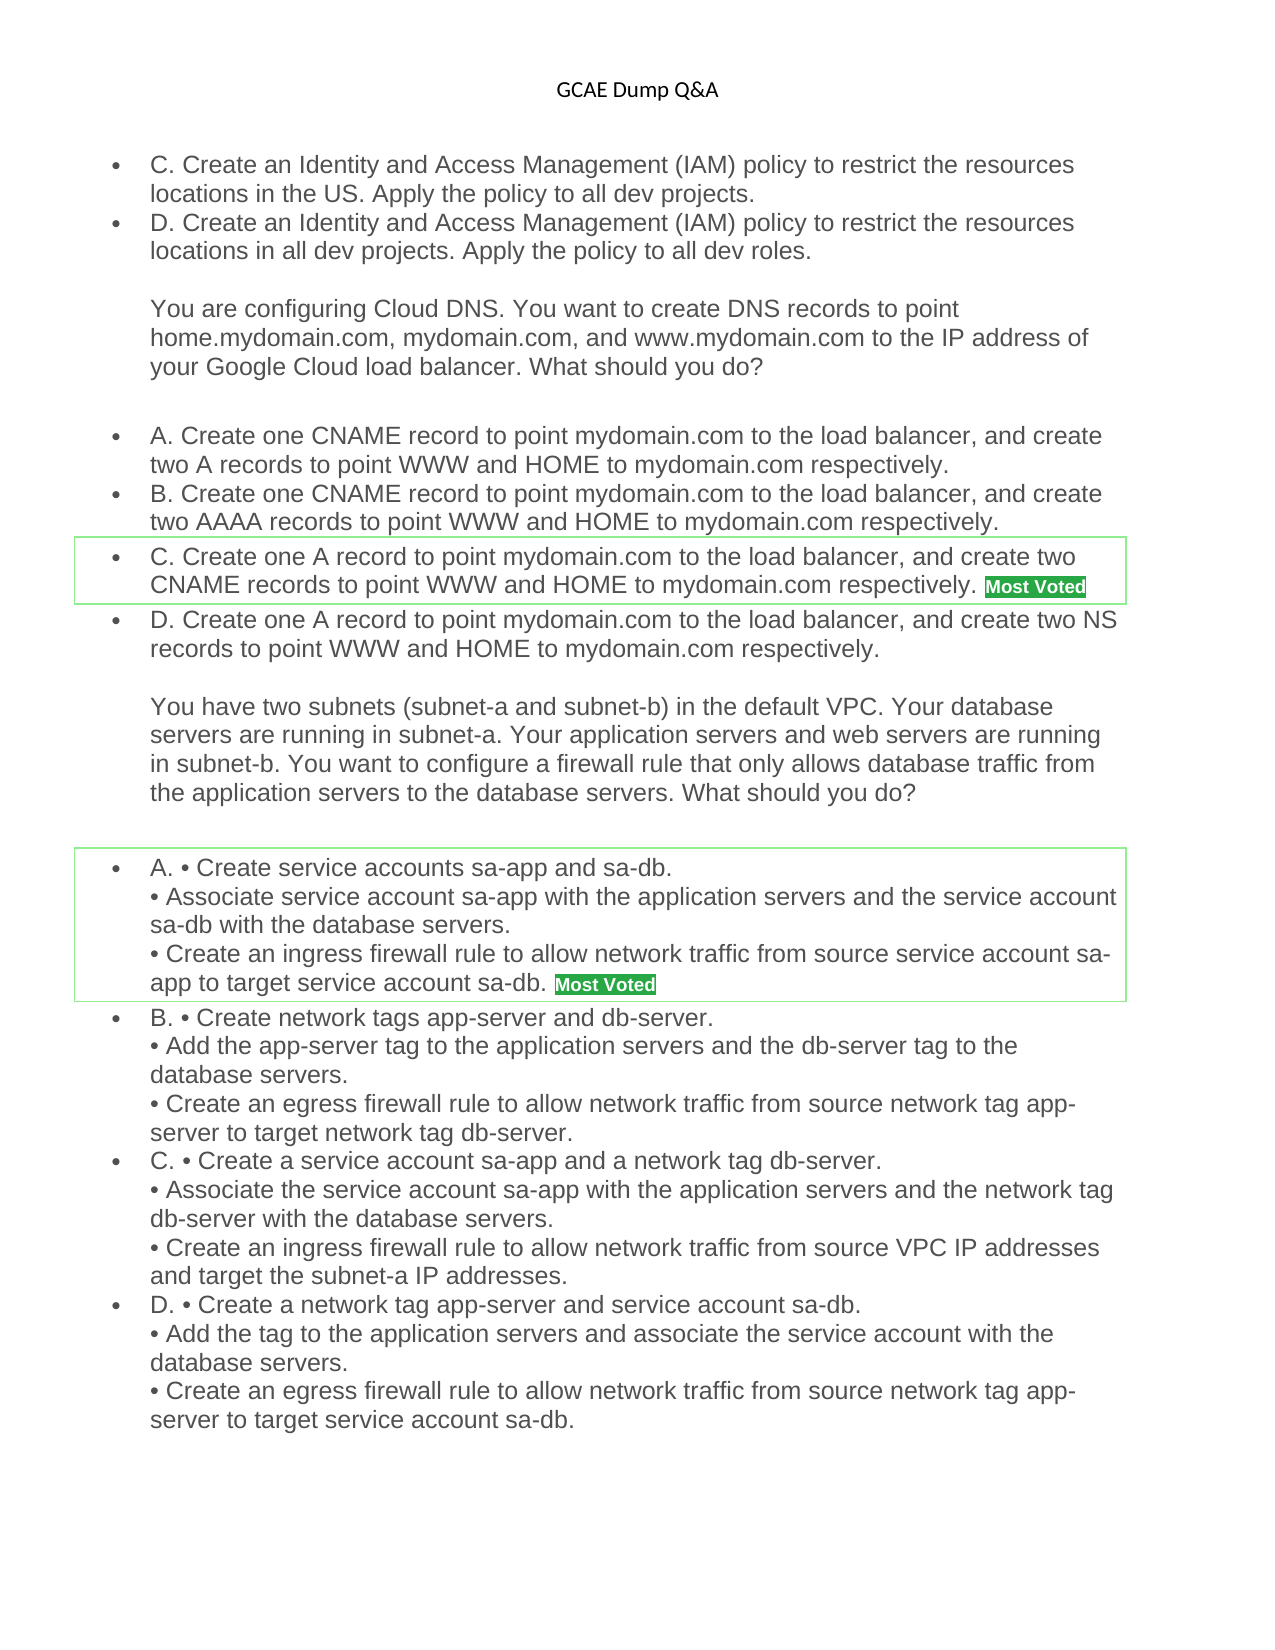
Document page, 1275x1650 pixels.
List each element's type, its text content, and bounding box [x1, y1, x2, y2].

list A. Create one CNAME record to point mydomain.com to the load balancer, and create two A records to point WWW and HOME to mydomain.com respectively. [112, 421, 1125, 478]
list C. • Create a service account sa-app and a network tag db-server. • Associate the service account sa-app with the application servers and the network tag db-server with the database servers. • Create an ingress firewall rule to allow network traffic from source VPC IP addresses and target the subnet-a IP addresses. [112, 1146, 1125, 1290]
list B. Create one CNAME record to point mydomain.com to the load balancer, and create two AAAA records to point WWW and HOME to mydomain.com respectively. [112, 478, 1125, 536]
list D. Create one A record to point mydomain.com to the load balancer, and create two NS records to point WWW and HOME to mydomain.com respectively. [112, 605, 1125, 662]
list C. Create one A record to point mydomain.com to the load balancer, and create two CNAME records to point WWW and HOME to mydomain.com respectively. Most Voted [75, 538, 1125, 603]
text You are configuring Cloud DNS. You want to create DNS records to point home.mydomain.com, mydomain.com, and www.mydomain.com to the IP address of your Google Cloud load balancer. What should you do? [150, 294, 1125, 380]
list D. • Create a network tag app-server and service account sa-db. • Add the tag to the application servers and associate the service account with the database servers. • Create an egress firewall rule to allow network traffic from source network tag app-server to target service account sa-db. [112, 1290, 1125, 1434]
list B. • Create network tags app-server and db-server. • Add the app-server tag to the application servers and the db-server tag to the database servers. • Create an egress firewall rule to allow network traffic from source network tag app-server to target network tag db-server. [112, 1002, 1125, 1146]
list D. Create an Identity and Access Management (IAM) policy to restrict the resources locations in all dev projects. Apply the policy to all dev roles. [112, 207, 1125, 265]
list C. Create an Identity and Access Management (IAM) policy to restrict the resources locations in the US. Apply the policy to all dev projects. [112, 150, 1125, 207]
text You have two subnets (subnet-a and subnet-b) in the default VPC. Your database servers are running in subnet-a. Your application servers and web servers are running in subnet-b. You want to configure a firewall rule that only allows database traffic from the application servers to the database servers. What should you do? [150, 692, 1125, 807]
list A. • Create service accounts sa-app and sa-db. • Associate service account sa-app with the application servers and the service account sa-db with the database servers. • Create an ingress firewall rule to allow network traffic from source service account sa-app to target service account sa-db. Most Voted [75, 849, 1125, 1001]
